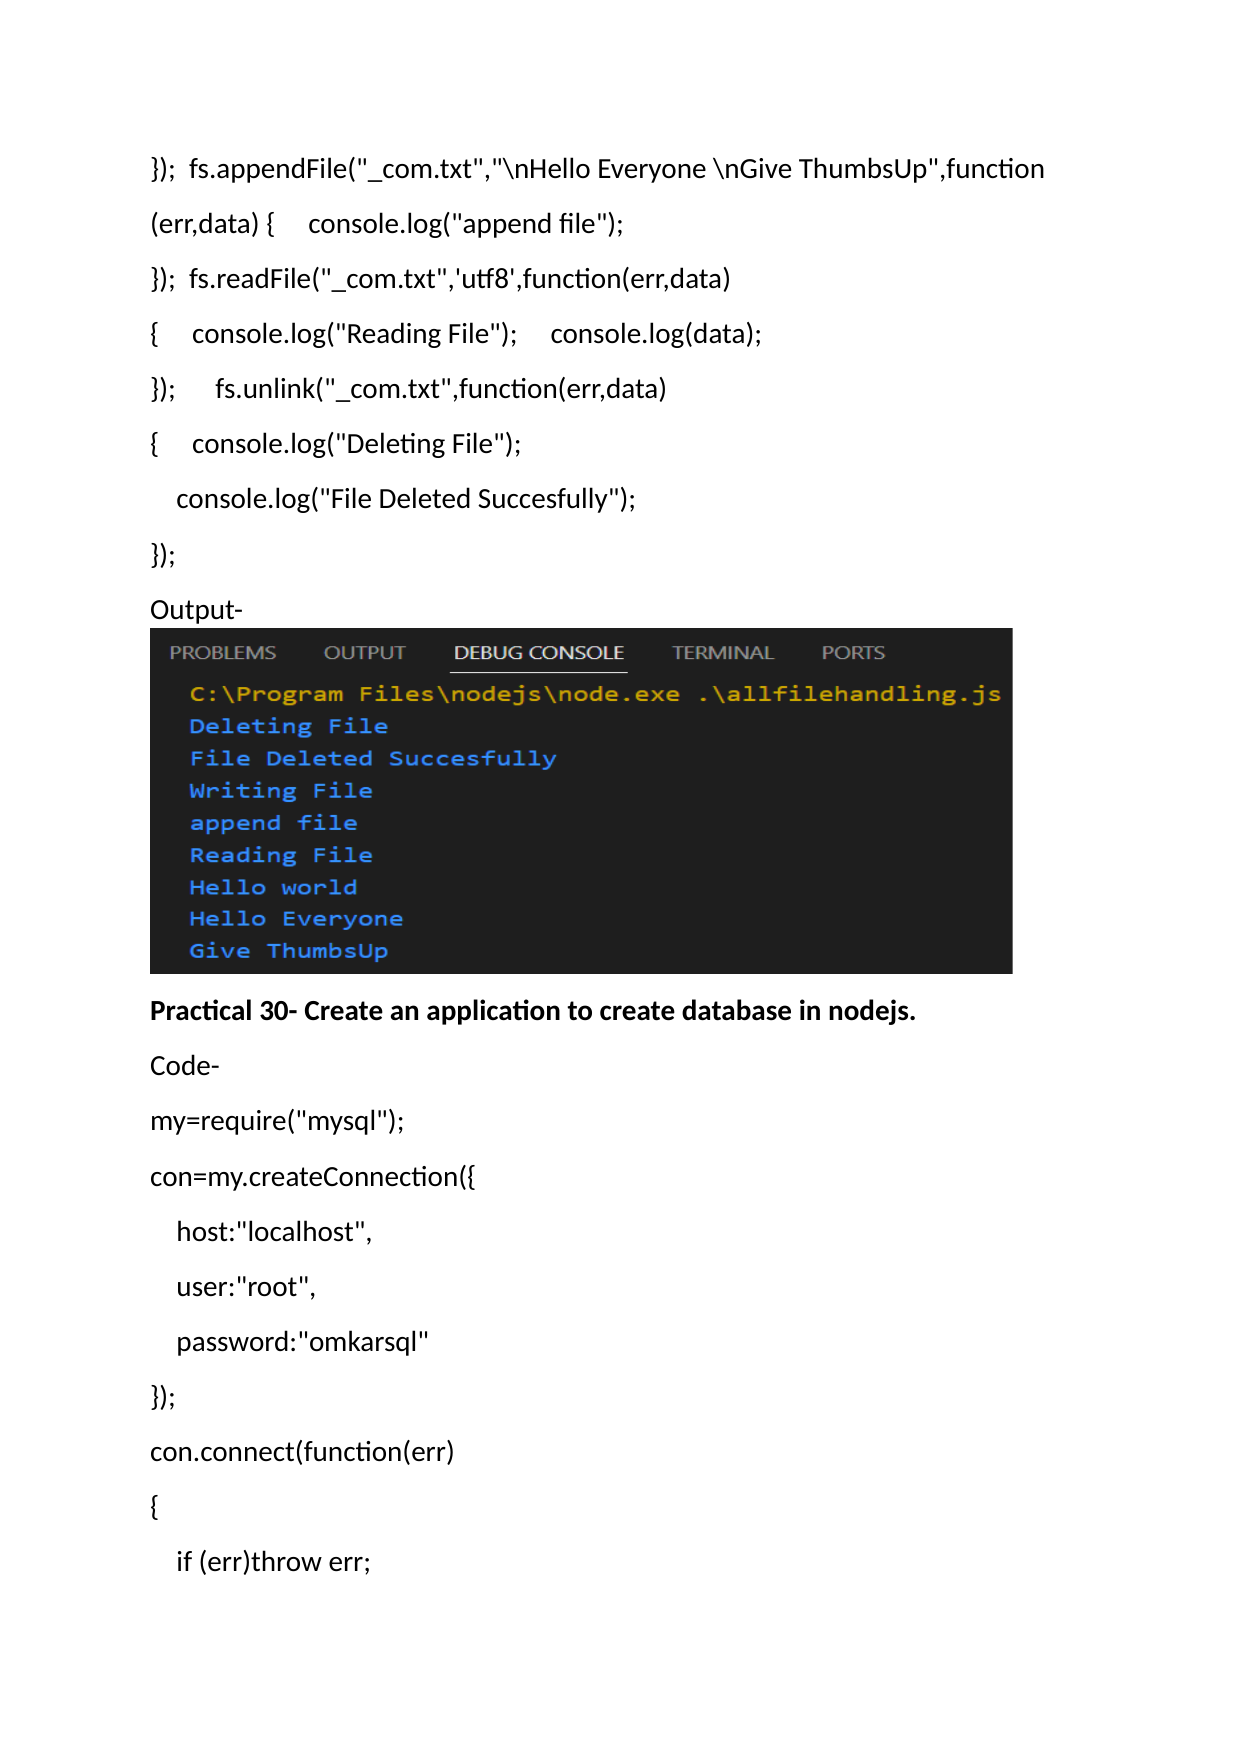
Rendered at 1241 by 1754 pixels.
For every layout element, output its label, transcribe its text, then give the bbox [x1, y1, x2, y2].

text if (err)throw err; [150, 1543, 1090, 1579]
text { [150, 1488, 1090, 1524]
text console.log("File Deleted Succesfully"); [150, 481, 1090, 516]
text my=require("mysql"); [150, 1102, 1090, 1138]
text { console.log("Reading File"); console.log(data); [150, 315, 1090, 351]
text Practical 30- Create an application to create database in nodejs. [150, 992, 1090, 1028]
text }); [150, 536, 1090, 571]
text Code- [150, 1047, 1090, 1083]
text host:"localhost", [150, 1213, 1090, 1248]
text }); fs.unlink("_com.txt",function(err,data) [150, 370, 1090, 406]
text }); fs.readFile("_com.txt",'utf8',function(err,data) [150, 260, 1090, 296]
picture [150, 628, 1013, 974]
text con=my.createConnection({ [150, 1158, 1090, 1193]
text (err,data) { console.log("append file"); [150, 205, 1090, 241]
text { console.log("Deleting File"); [150, 426, 1090, 461]
text password:"omkarsql" [150, 1323, 1090, 1358]
text user:"root", [150, 1268, 1090, 1303]
text }); [150, 1378, 1090, 1414]
text }); fs.appendFile("_com.txt","\nHello Everyone \nGive ThumbsUp",function [150, 150, 1090, 186]
text con.connect(function(err) [150, 1433, 1090, 1469]
